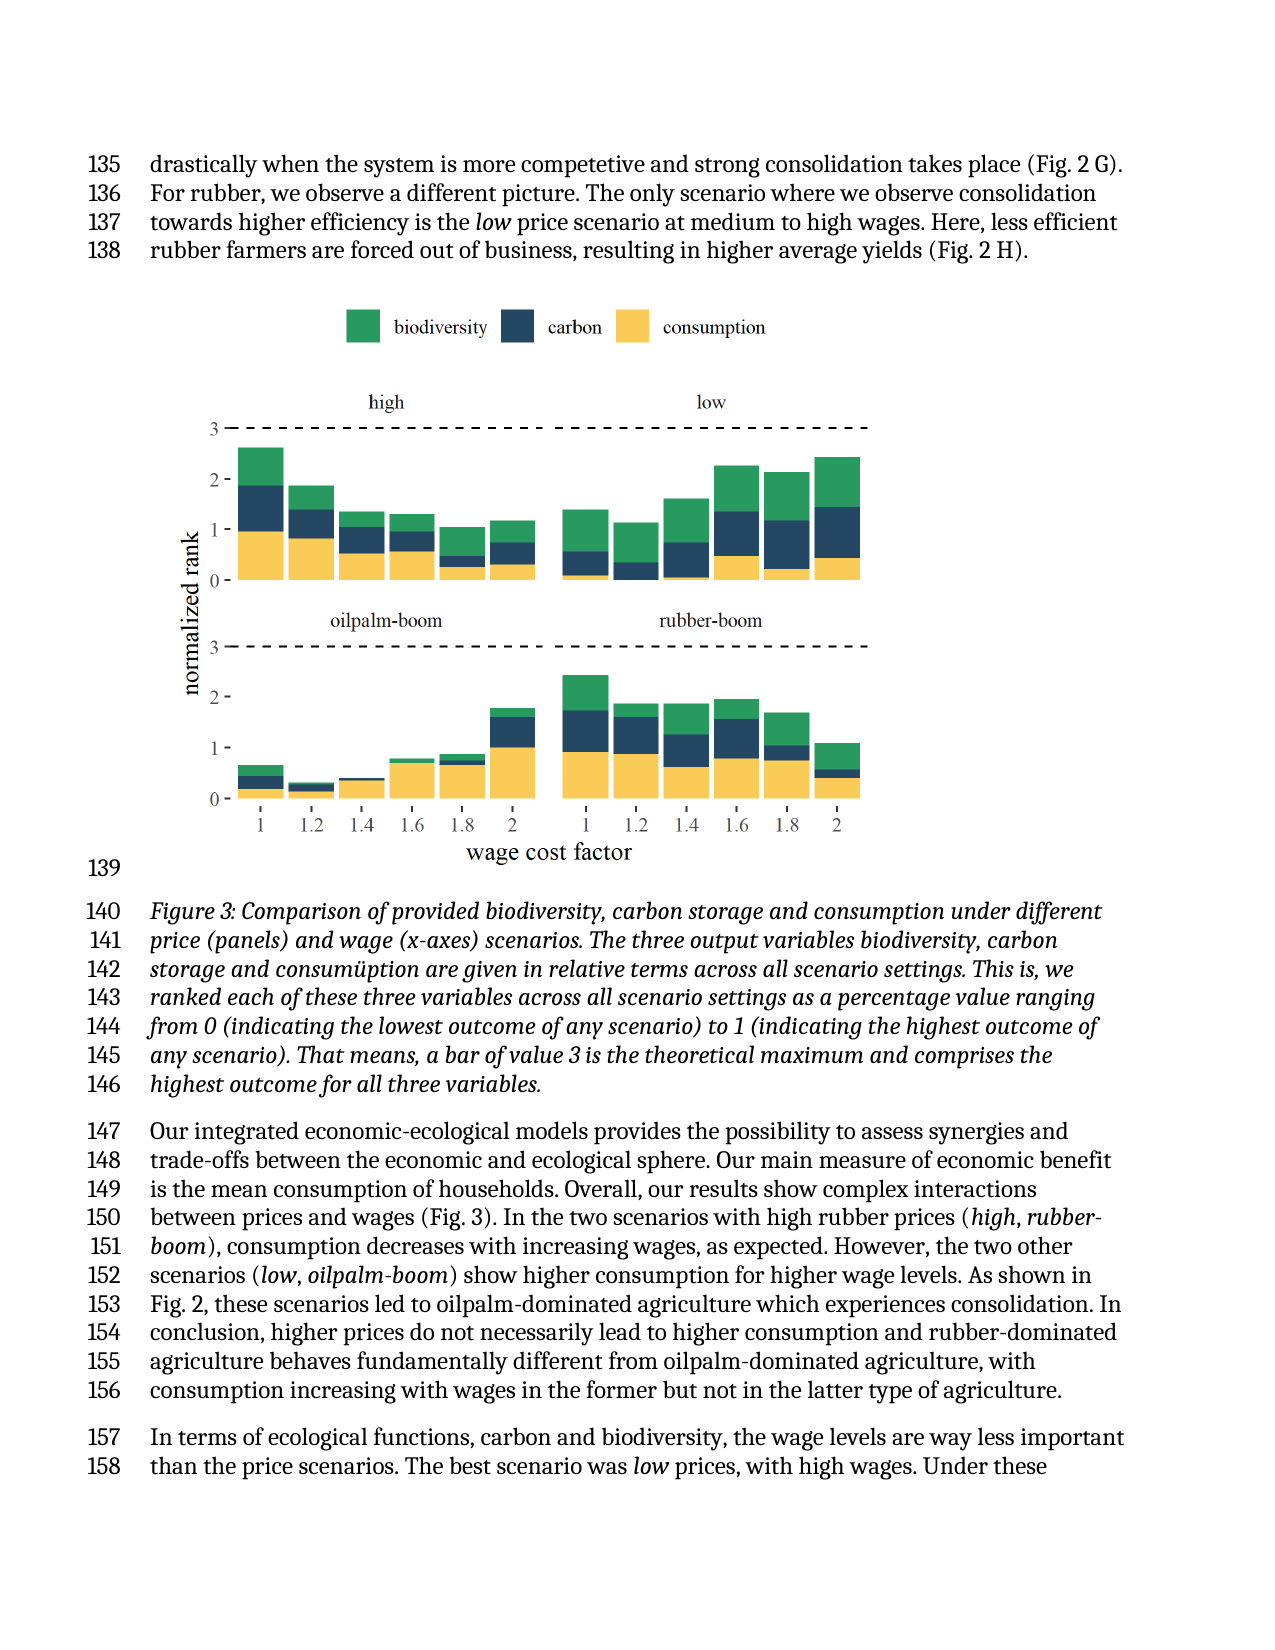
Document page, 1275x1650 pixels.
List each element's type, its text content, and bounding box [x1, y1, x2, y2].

picture [168, 283, 880, 877]
text Figure 3: Comparison of provided biodiversity, carbon storage and consumption under different price (panels) and wage (x-axes) scenarios. The three output variables biodiversity, carbon storage and consumüption are given in relative terms across all scenario settings. This is, we ranked each of these three variables across all scenario settings as a percentage value ranging from 0 (indicating the lowest outcome of any scenario) to 1 (indicating the highest outcome of any scenario). That means, a bar of value 3 is the theoretical maximum and comprises the highest outcome for all three variables. [150, 897, 1125, 1098]
text Our integrated economic-ecological models provides the possibility to assess synergies and trade-offs between the economic and ecological sphere. Our main measure of economic benefit is the mean consumption of households. Overall, our results show complex interactions between prices and wages (Fig. 3). In the two scenarios with high rubber prices (high, rubber-boom), consumption decreases with increasing wages, as expected. However, the two other scenarios (low, oilpalm-boom) show higher consumption for higher wage levels. As shown in Fig. 2, these scenarios led to oilpalm-dominated agriculture which experiences consolidation. In conclusion, higher prices do not necessarily lead to higher consumption and rubber-dominated agriculture behaves fundamentally different from oilpalm-dominated agriculture, with consumption increasing with wages in the former but not in the latter type of agriculture. [150, 1117, 1125, 1404]
